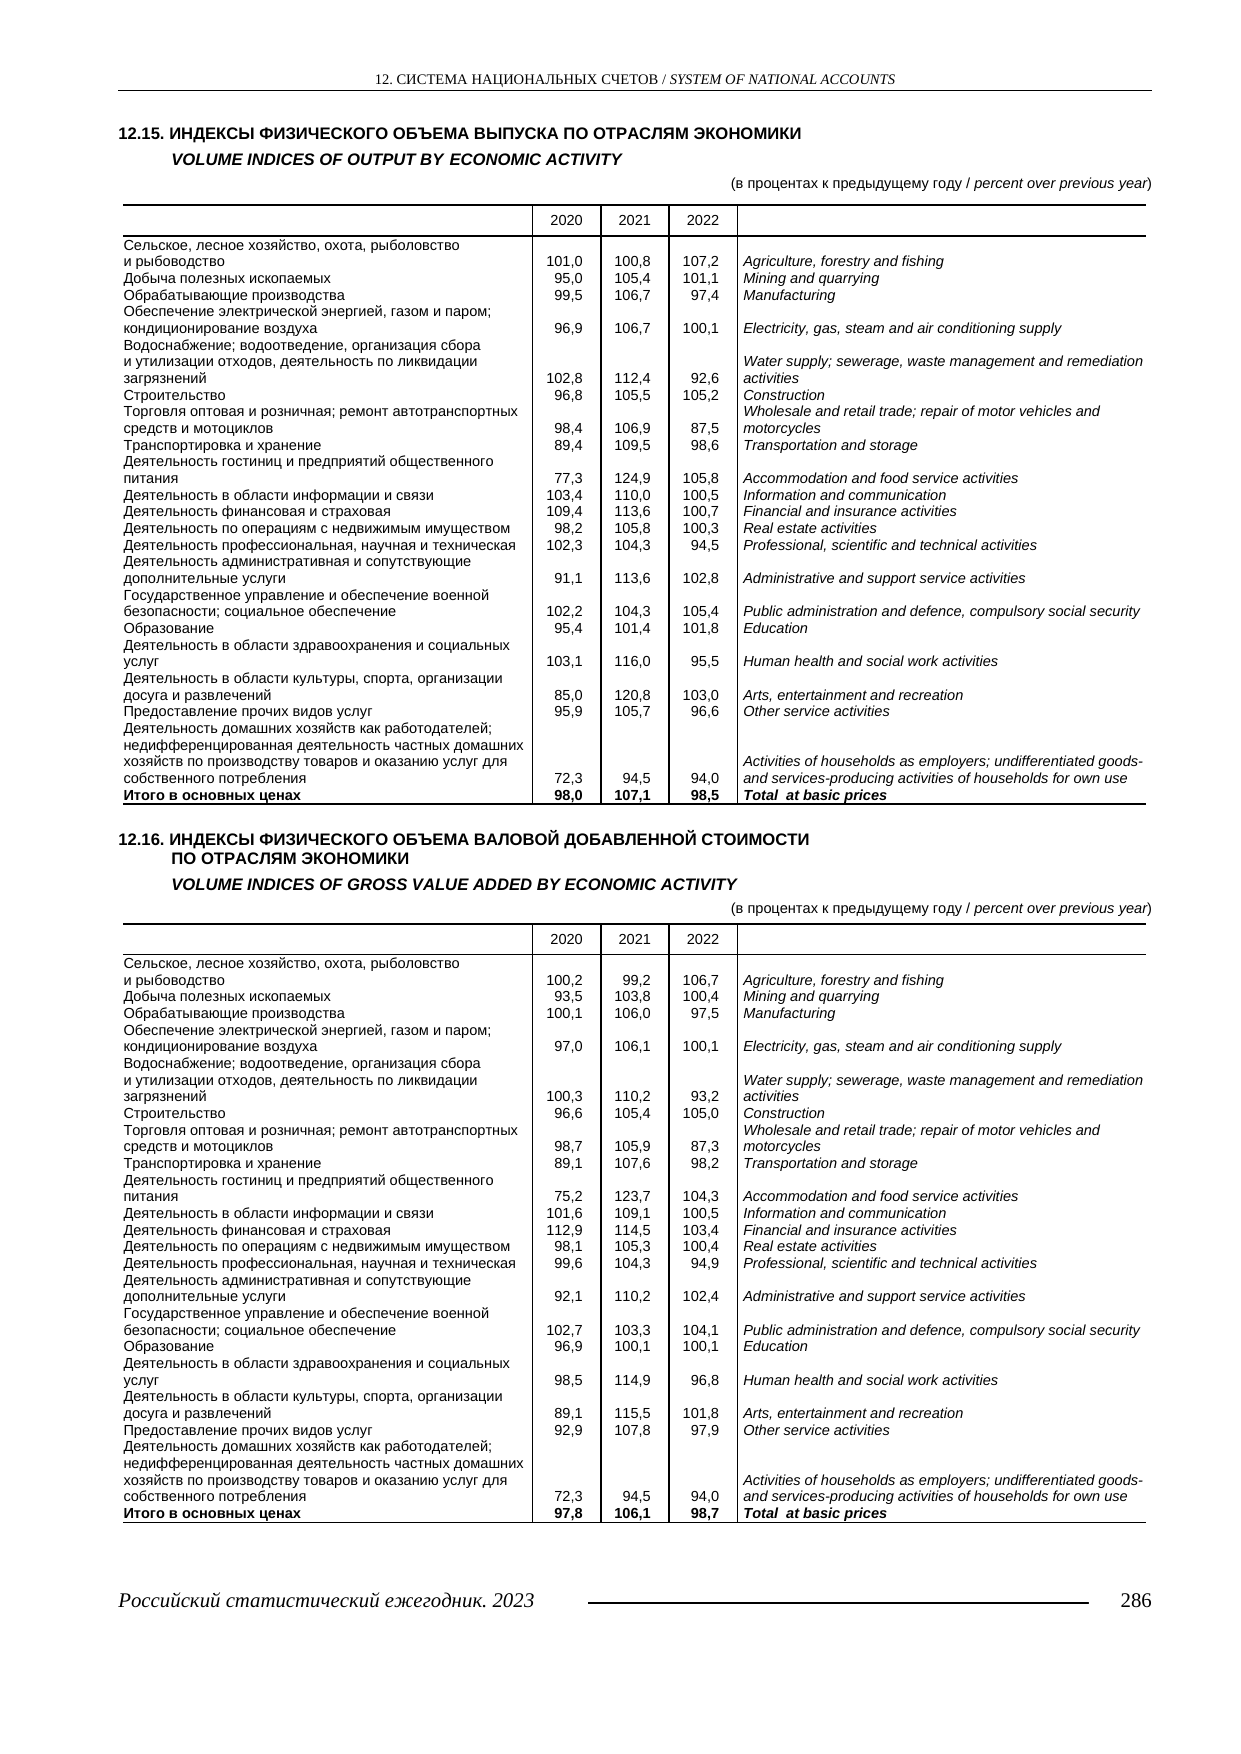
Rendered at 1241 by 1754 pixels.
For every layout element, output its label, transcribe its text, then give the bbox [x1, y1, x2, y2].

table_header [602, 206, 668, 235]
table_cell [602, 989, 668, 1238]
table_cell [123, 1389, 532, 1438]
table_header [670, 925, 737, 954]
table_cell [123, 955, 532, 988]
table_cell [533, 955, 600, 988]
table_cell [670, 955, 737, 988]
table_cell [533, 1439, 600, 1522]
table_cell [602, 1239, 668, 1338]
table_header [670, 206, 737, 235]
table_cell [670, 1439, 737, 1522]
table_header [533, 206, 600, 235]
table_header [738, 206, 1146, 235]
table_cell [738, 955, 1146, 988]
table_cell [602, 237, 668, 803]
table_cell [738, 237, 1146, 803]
text 12.16. ИНДЕКСЫ ФИЗИЧЕСКОГО ОБЪЕМА ВАЛОВОЙ ДОБАВЛЕННОЙ СТОИМОСТИ ПО ОТРАСЛЯМ ЭКОНОМИКИ [118, 830, 1152, 868]
text (в процентах к предыдущему году / percent over previous year) [118, 175, 1152, 192]
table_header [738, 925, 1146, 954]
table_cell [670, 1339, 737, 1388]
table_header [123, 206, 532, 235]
text (в процентах к предыдущему году / percent over previous year) [118, 900, 1152, 917]
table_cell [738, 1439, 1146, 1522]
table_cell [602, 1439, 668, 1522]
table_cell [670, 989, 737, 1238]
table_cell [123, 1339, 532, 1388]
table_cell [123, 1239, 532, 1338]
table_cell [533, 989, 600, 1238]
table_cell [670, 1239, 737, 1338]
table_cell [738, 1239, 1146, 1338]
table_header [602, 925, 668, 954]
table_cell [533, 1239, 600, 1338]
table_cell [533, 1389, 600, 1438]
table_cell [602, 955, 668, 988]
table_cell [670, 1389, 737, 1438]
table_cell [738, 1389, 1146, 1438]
text VOLUME INDICES OF OUTPUT BY ECONOMIC ACTIVITY [171, 149, 1152, 169]
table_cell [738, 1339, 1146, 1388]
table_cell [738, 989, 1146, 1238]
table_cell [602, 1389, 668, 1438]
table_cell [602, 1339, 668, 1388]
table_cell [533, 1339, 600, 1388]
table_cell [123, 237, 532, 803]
text VOLUME INDICES OF GROSS VALUE ADDED BY ECONOMIC ACTIVITY [171, 874, 1152, 893]
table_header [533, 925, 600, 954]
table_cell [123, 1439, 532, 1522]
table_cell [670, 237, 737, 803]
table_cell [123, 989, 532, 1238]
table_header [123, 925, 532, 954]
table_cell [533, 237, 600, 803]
text 12.15. ИНДЕКСЫ ФИЗИЧЕСКОГО ОБЪЕМА ВЫПУСКА ПО ОТРАСЛЯМ ЭКОНОМИКИ [118, 124, 1152, 143]
